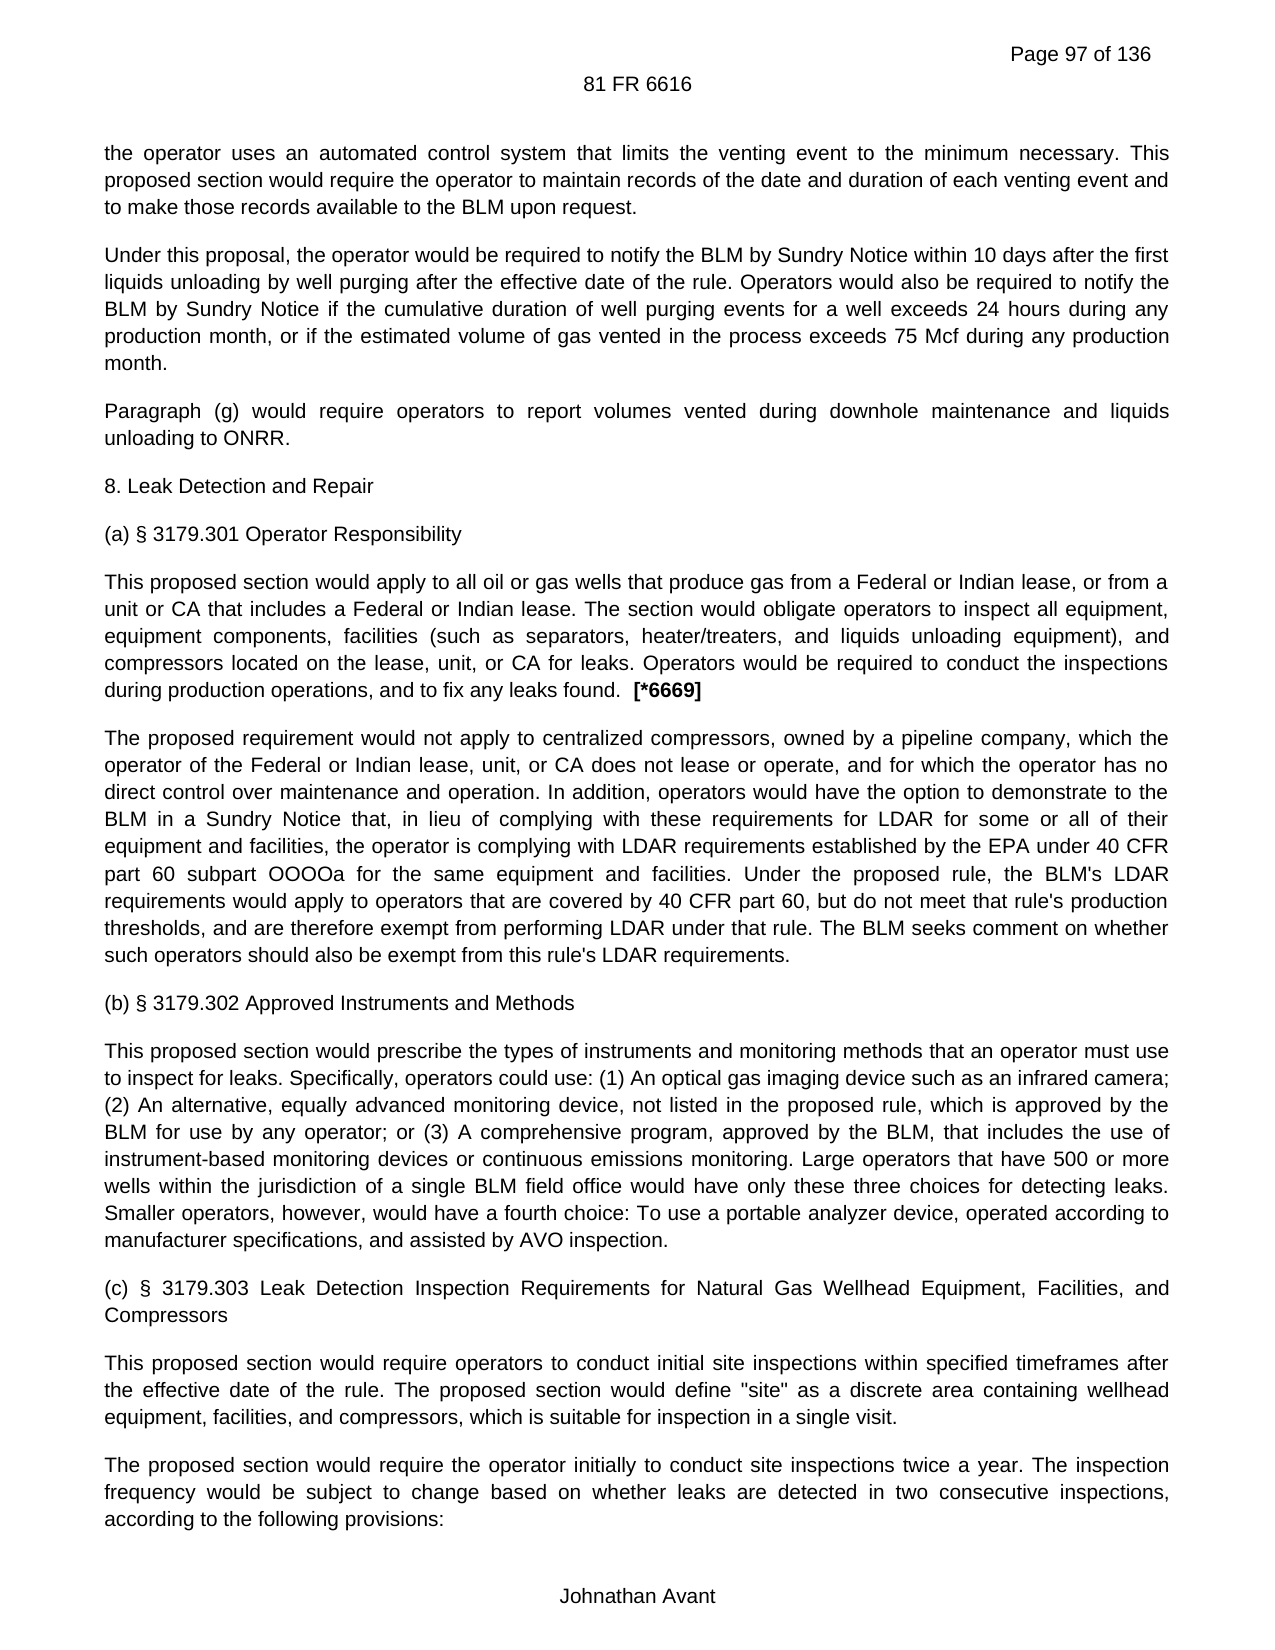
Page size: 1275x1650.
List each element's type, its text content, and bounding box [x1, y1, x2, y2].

text Under this proposal, the operator would be required to notify the BLM by Sundry Notice within 10 days after the first liquids unloading by well purging after the effective date of the rule. Operators would also be required to notify the BLM by Sundry Notice if the cumulative duration of well purging events for a well exceeds 24 hours during any production month, or if the estimated volume of gas vented in the process exceeds 75 Mcf during any production month. [104, 239, 1171, 375]
text (a) § 3179.301 Operator Responsibility [104, 519, 1171, 546]
text This proposed section would apply to all oil or gas wells that produce gas from a Federal or Indian lease, or from a unit or CA that includes a Federal or Indian lease. The section would obligate operators to inspect all equipment, equipment components, facilities (such as separators, heater/treaters, and liquids unloading equipment), and compressors located on the lease, unit, or CA for leaks. Operators would be required to conduct the inspections during production operations, and to fix any leaks found. [*6669] [104, 567, 1171, 702]
text 8. Leak Detection and Repair [104, 471, 1171, 498]
text The proposed section would require the operator initially to conduct site inspections twice a year. The inspection frequency would be subject to change based on whether leaks are detected in two consecutive inspections, according to the following provisions: [104, 1450, 1171, 1531]
text (c) § 3179.303 Leak Detection Inspection Requirements for Natural Gas Wellhead Equipment, Facilities, and Compressors [104, 1273, 1171, 1327]
text Paragraph (g) would require operators to report volumes vented during downhole maintenance and liquids unloading to ONRR. [104, 396, 1171, 450]
text This proposed section would require operators to conduct initial site inspections within specified timeframes after the effective date of the rule. The proposed section would define "site" as a discrete area containing wellhead equipment, facilities, and compressors, which is suitable for inspection in a single visit. [104, 1348, 1171, 1429]
text This proposed section would prescribe the types of instruments and monitoring methods that an operator must use to inspect for leaks. Specifically, operators could use: (1) An optical gas imaging device such as an infrared camera; (2) An alternative, equally advanced monitoring device, not listed in the proposed rule, which is approved by the BLM for use by any operator; or (3) A comprehensive program, approved by the BLM, that includes the use of instrument-based monitoring devices or continuous emissions monitoring. Large operators that have 500 or more wells within the jurisdiction of a single BLM field office would have only these three choices for detecting leaks. Smaller operators, however, would have a fourth choice: To use a portable analyzer device, operated according to manufacturer specifications, and assisted by AVO inspection. [104, 1035, 1171, 1252]
text (b) § 3179.302 Approved Instruments and Methods [104, 987, 1171, 1014]
text The proposed requirement would not apply to centralized compressors, owned by a pipeline company, which the operator of the Federal or Indian lease, unit, or CA does not lease or operate, and for which the operator has no direct control over maintenance and operation. In addition, operators would have the option to demonstrate to the BLM in a Sundry Notice that, in lieu of complying with these requirements for LDAR for some or all of their equipment and facilities, the operator is complying with LDAR requirements established by the EPA under 40 CFR part 60 subpart OOOOa for the same equipment and facilities. Under the proposed rule, the BLM's LDAR requirements would apply to operators that are covered by 40 CFR part 60, but do not meet that rule's production thresholds, and are therefore exempt from performing LDAR under that rule. The BLM seeks comment on whether such operators should also be exempt from this rule's LDAR requirements. [104, 723, 1171, 967]
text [104, 137, 1171, 219]
